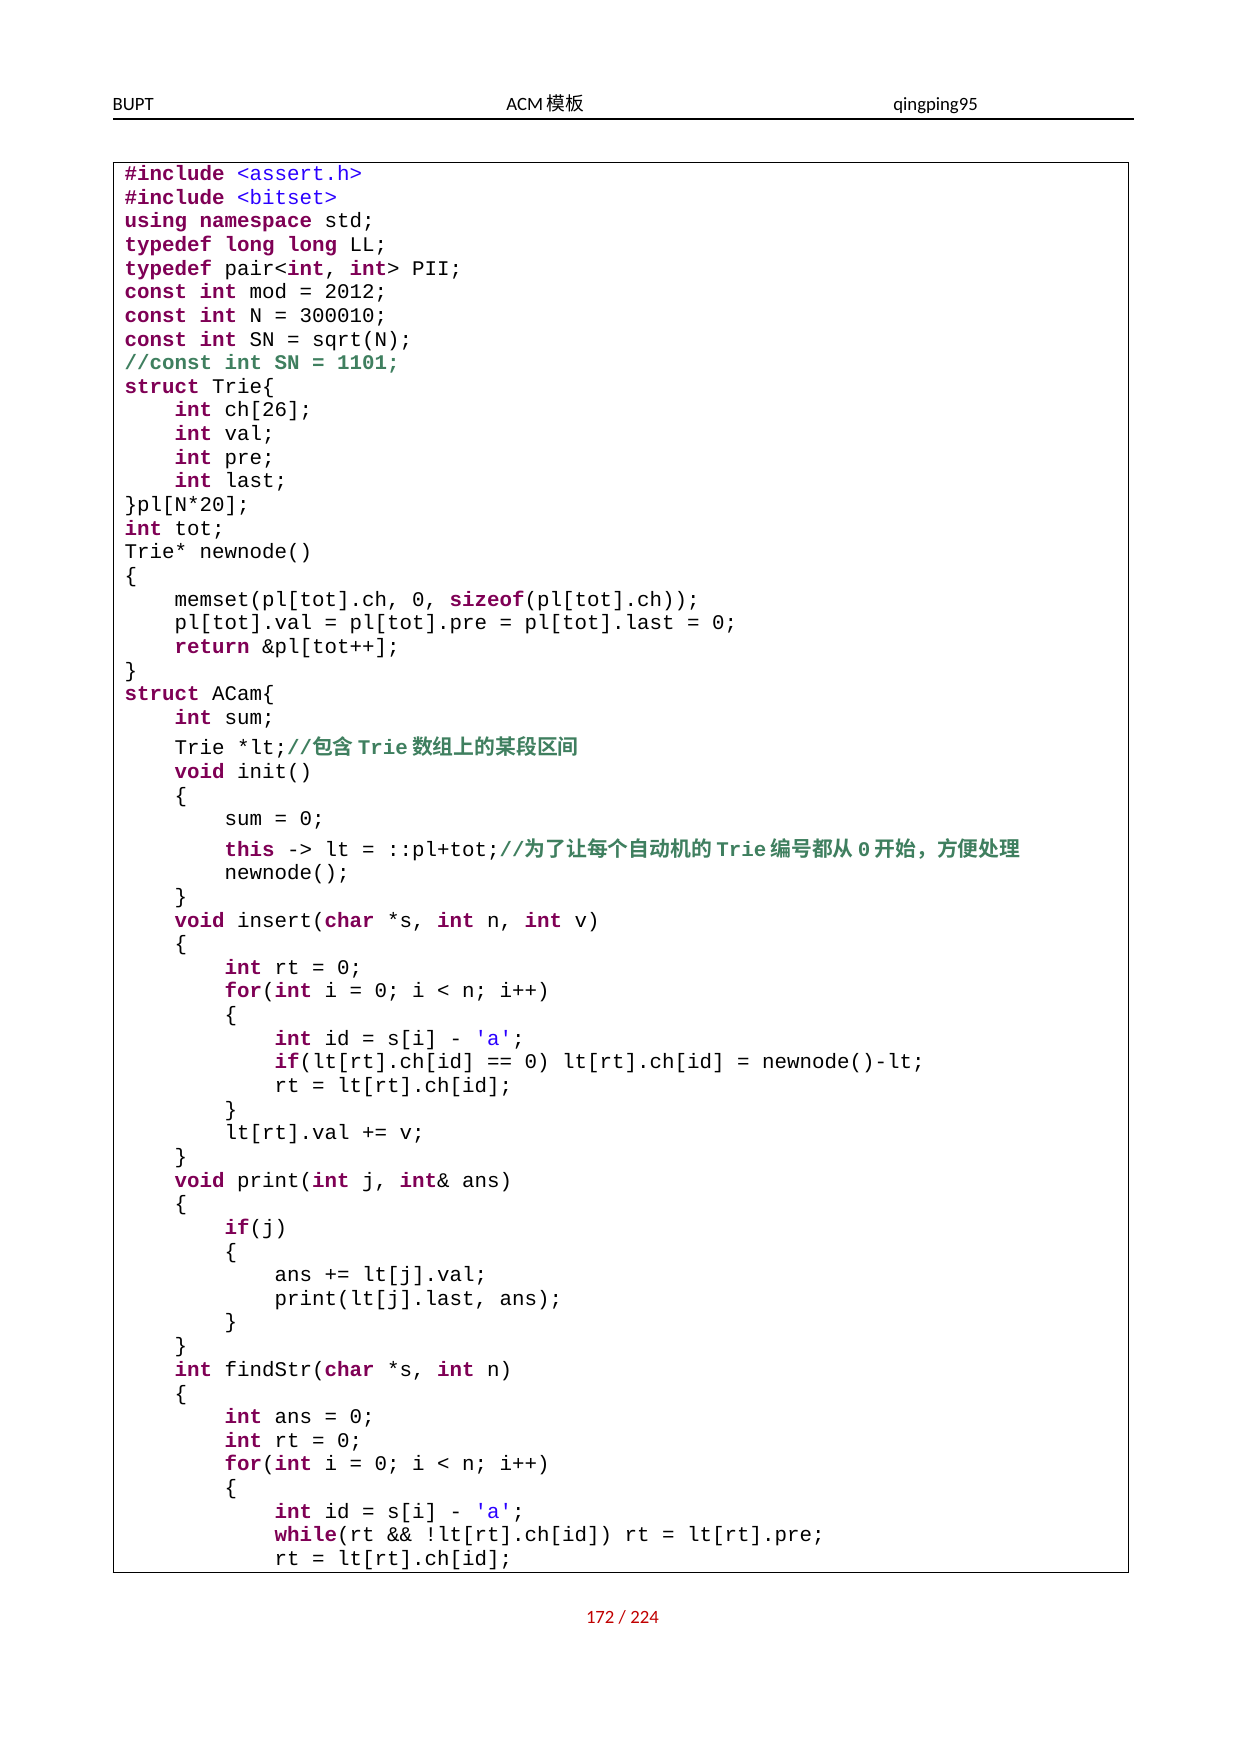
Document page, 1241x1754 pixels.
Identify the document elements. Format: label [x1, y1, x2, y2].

table_header [114, 163, 1128, 1572]
